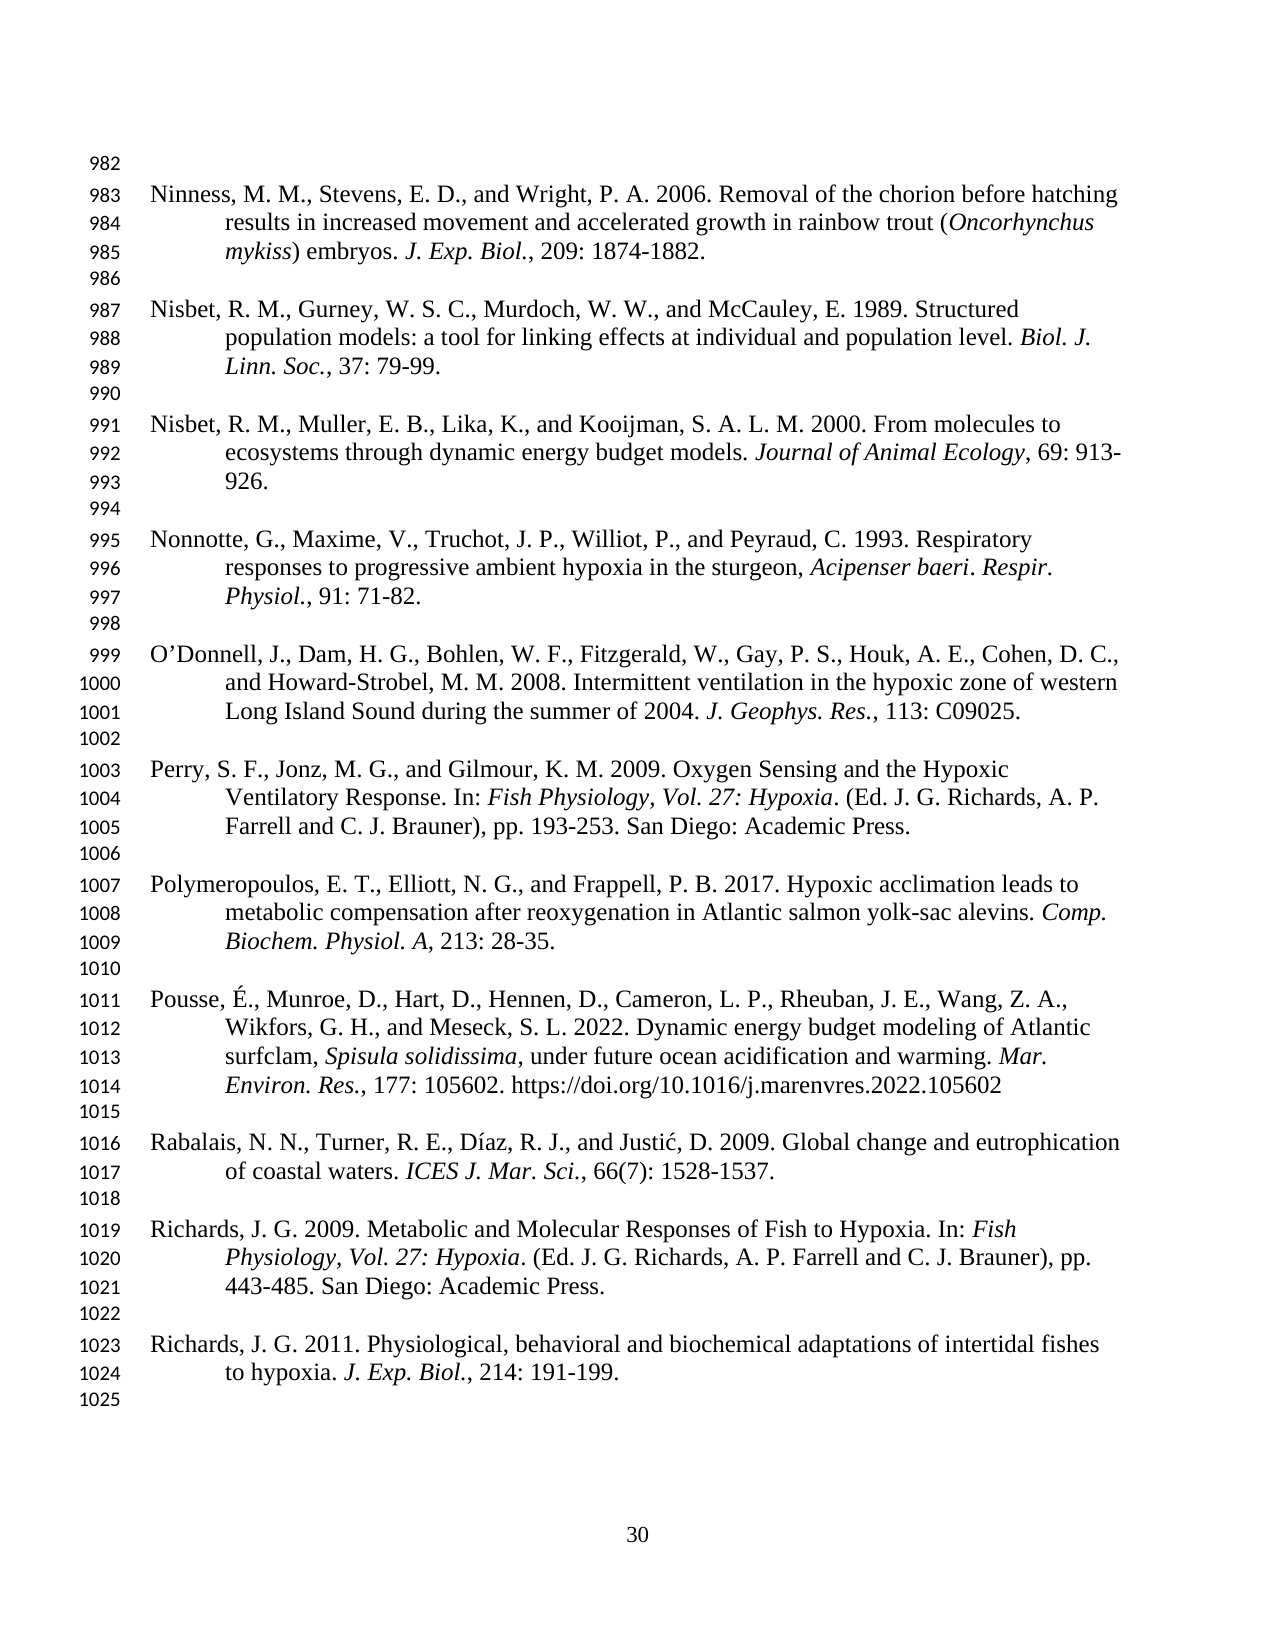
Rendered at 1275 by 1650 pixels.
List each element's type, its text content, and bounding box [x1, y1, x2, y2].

text Richards, J. G. 2009. Metabolic and Molecular Responses of Fish to Hypoxia. In: Fish Physiology, Vol. 27: Hypoxia. (Ed. J. G. Richards, A. P. Farrell and C. J. Brauner), pp. 443-485. San Diego: Academic Press. [150, 1214, 1125, 1300]
text Ninness, M. M., Stevens, E. D., and Wright, P. A. 2006. Removal of the chorion before hatching results in increased movement and accelerated growth in rainbow trout (Oncorhynchus mykiss) embryos. J. Exp. Biol., 209: 1874-1882. [150, 179, 1125, 265]
text Perry, S. F., Jonz, M. G., and Gilmour, K. M. 2009. Oxygen Sensing and the Hypoxic Ventilatory Response. In: Fish Physiology, Vol. 27: Hypoxia. (Ed. J. G. Richards, A. P. Farrell and C. J. Brauner), pp. 193-253. San Diego: Academic Press. [150, 754, 1125, 840]
text Nonnotte, G., Maxime, V., Truchot, J. P., Williot, P., and Peyraud, C. 1993. Respiratory responses to progressive ambient hypoxia in the sturgeon, Acipenser baeri. Respir. Physiol., 91: 71-82. [150, 524, 1125, 610]
text Nisbet, R. M., Muller, E. B., Lika, K., and Kooijman, S. A. L. M. 2000. From molecules to ecosystems through dynamic energy budget models. Journal of Animal Ecology, 69: 913-926. [150, 409, 1125, 495]
text O’Donnell, J., Dam, H. G., Bohlen, W. F., Fitzgerald, W., Gay, P. S., Houk, A. E., Cohen, D. C., and Howard-Strobel, M. M. 2008. Intermittent ventilation in the hypoxic zone of western Long Island Sound during the summer of 2004. J. Geophys. Res., 113: C09025. [150, 639, 1125, 725]
text Richards, J. G. 2011. Physiological, behavioral and biochemical adaptations of intertidal fishes to hypoxia. J. Exp. Biol., 214: 191-199. [150, 1329, 1125, 1386]
text Pousse, É., Munroe, D., Hart, D., Hennen, D., Cameron, L. P., Rheuban, J. E., Wang, Z. A., Wikfors, G. H., and Meseck, S. L. 2022. Dynamic energy budget modeling of Atlantic surfclam, Spisula solidissima, under future ocean acidification and warming. Mar. Environ. Res., 177: 105602. https://doi.org/10.1016/j.marenvres.2022.105602 [150, 984, 1125, 1099]
text Polymeropoulos, E. T., Elliott, N. G., and Frappell, P. B. 2017. Hypoxic acclimation leads to metabolic compensation after reoxygenation in Atlantic salmon yolk-sac alevins. Comp. Biochem. Physiol. A, 213: 28-35. [150, 869, 1125, 955]
text Rabalais, N. N., Turner, R. E., Díaz, R. J., and Justić, D. 2009. Global change and eutrophication of coastal waters. ICES J. Mar. Sci., 66(7): 1528-1537. [150, 1127, 1125, 1185]
text Nisbet, R. M., Gurney, W. S. C., Murdoch, W. W., and McCauley, E. 1989. Structured population models: a tool for linking effects at individual and population level. Biol. J. Linn. Soc., 37: 79-99. [150, 294, 1125, 380]
